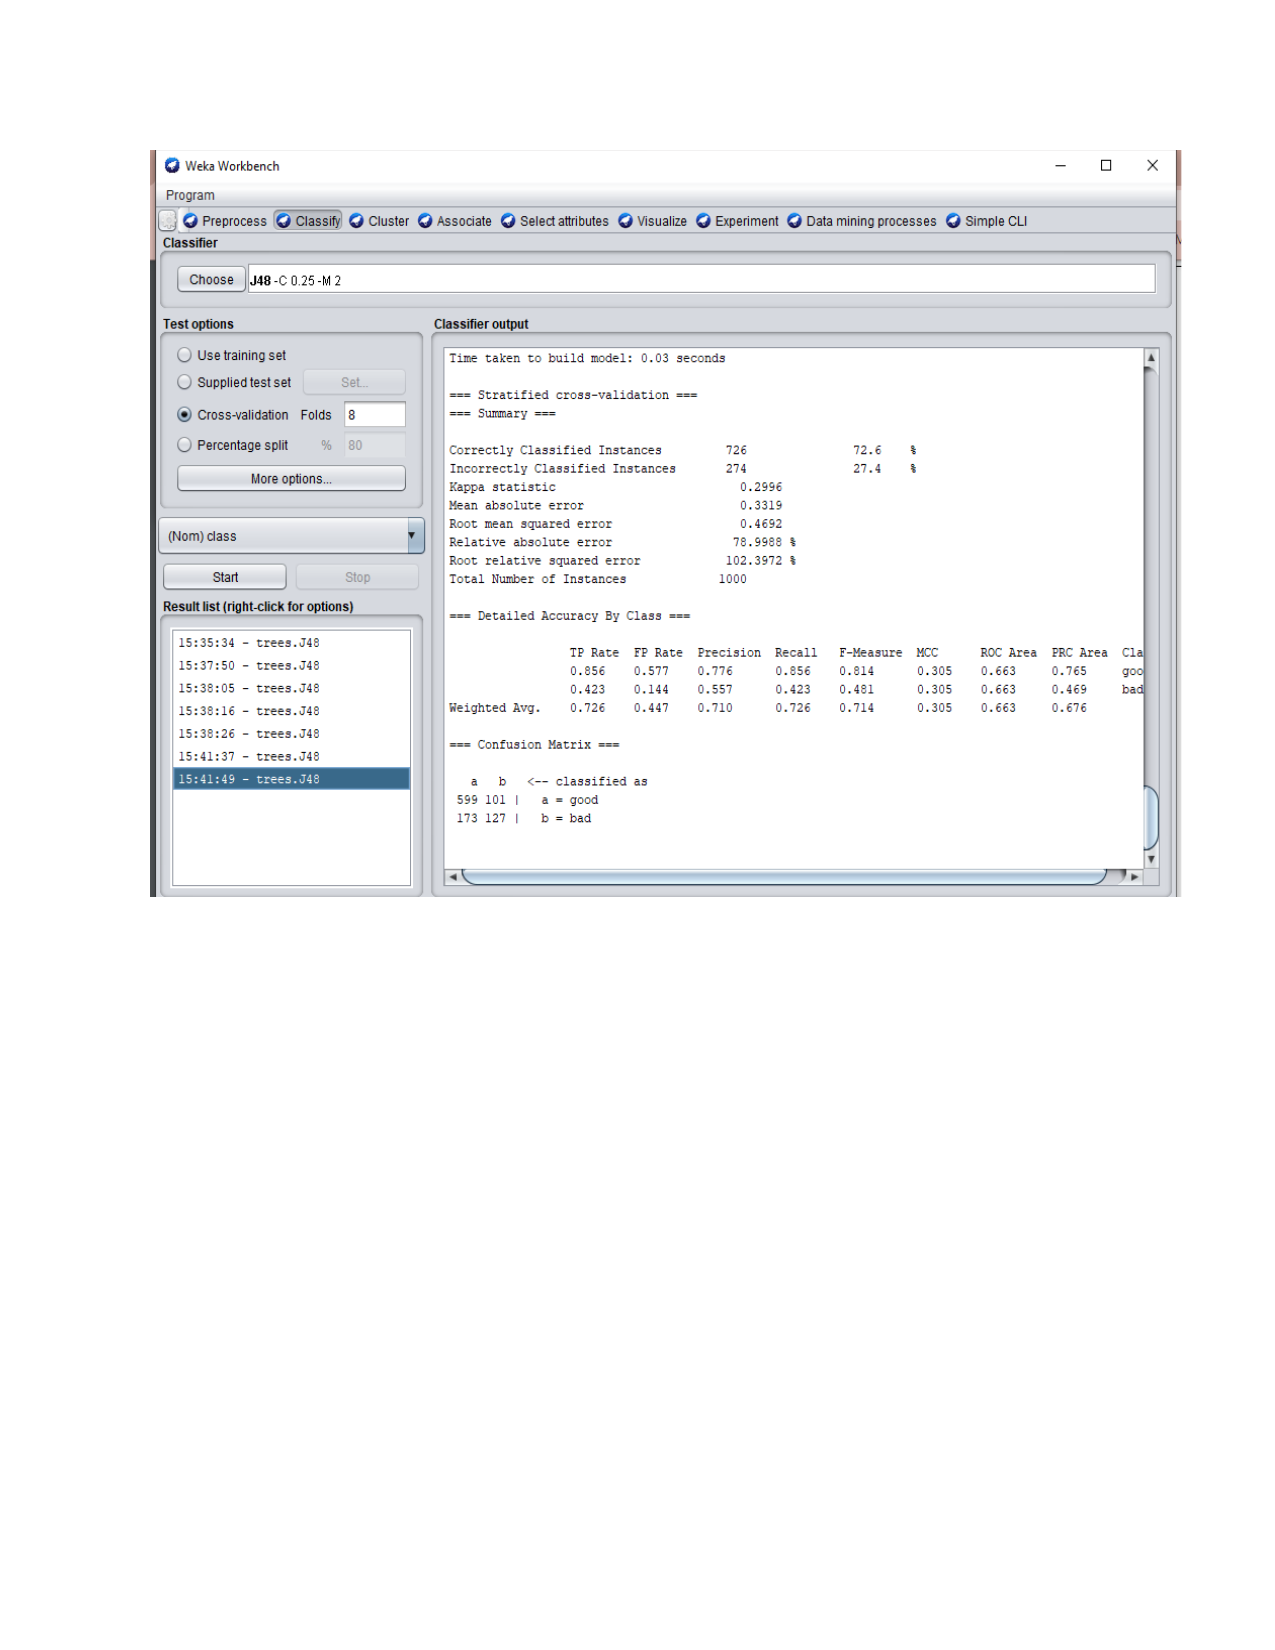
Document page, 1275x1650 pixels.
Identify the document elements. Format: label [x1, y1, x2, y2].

picture [150, 150, 1182, 897]
